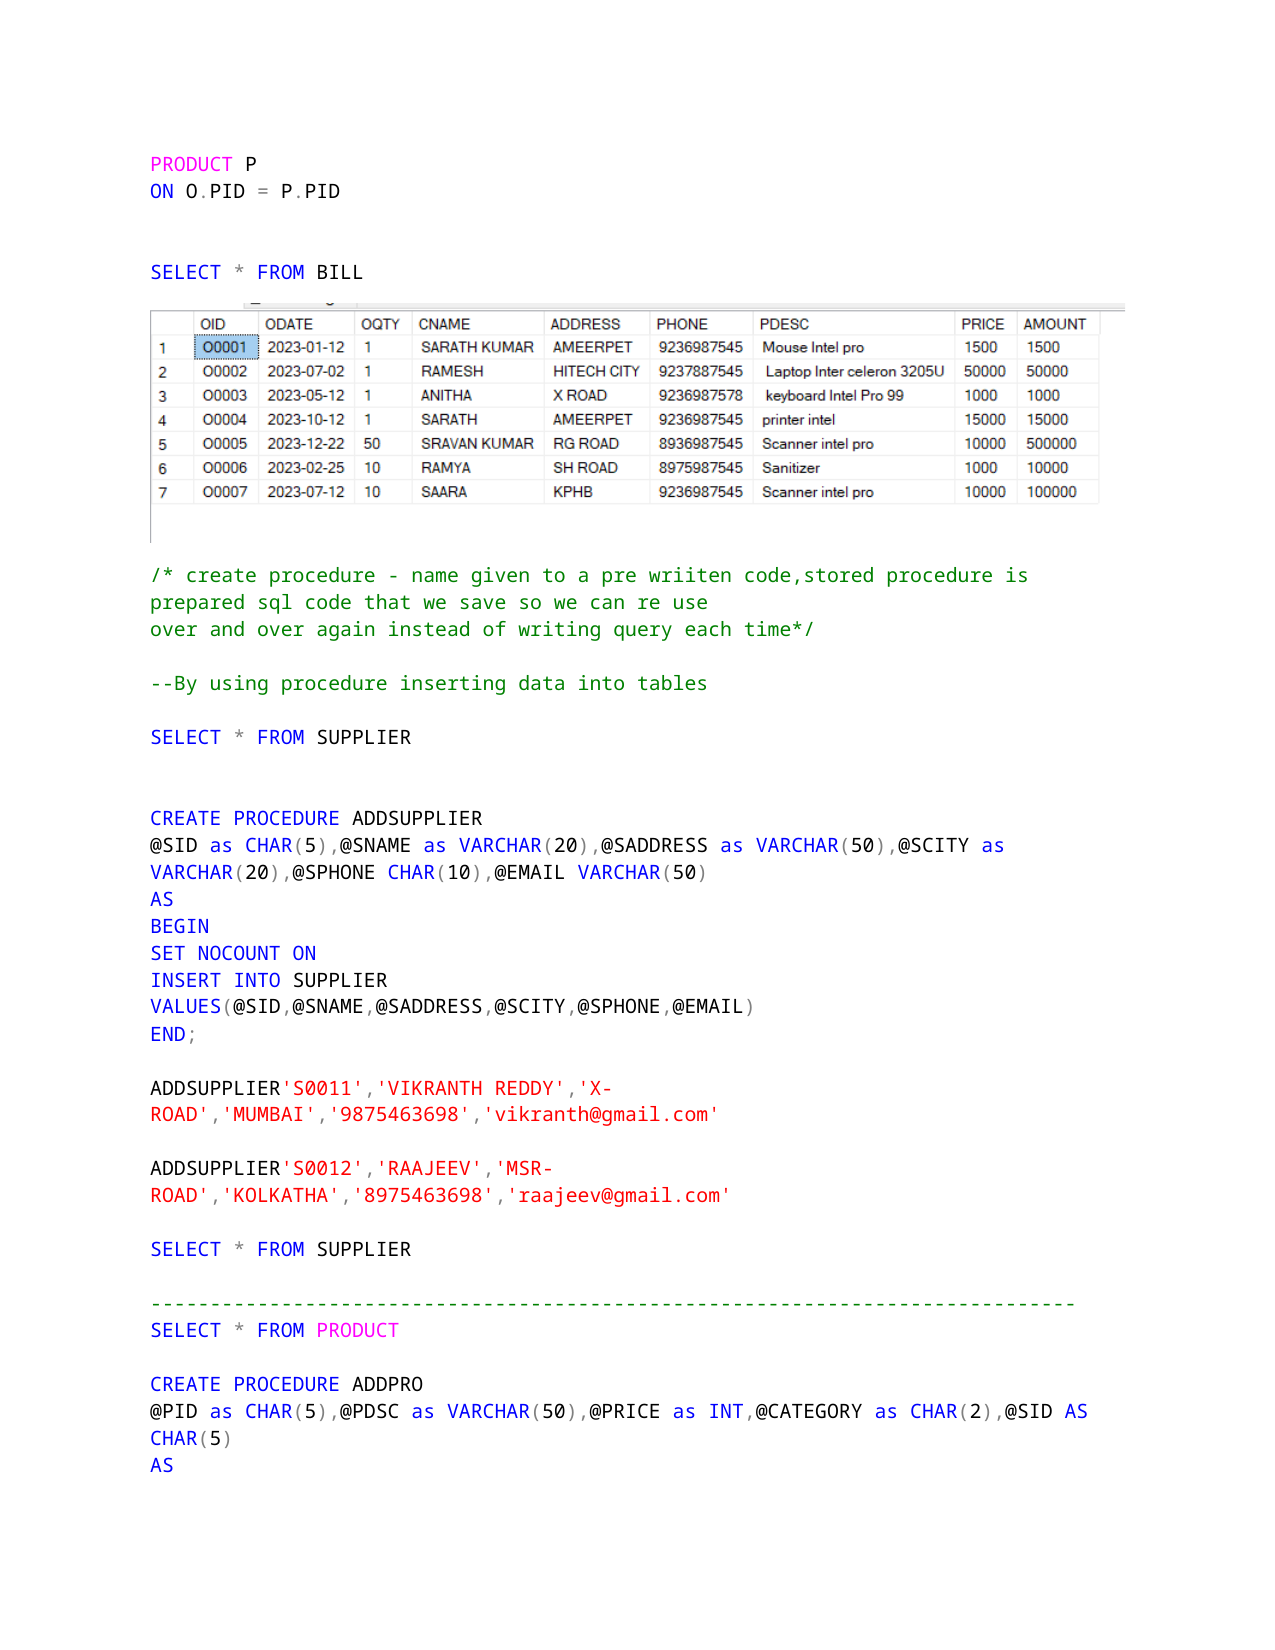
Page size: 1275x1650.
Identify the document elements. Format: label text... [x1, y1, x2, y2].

text --By using procedure inserting data into tables [150, 669, 1125, 696]
text INSERT INTO SUPPLIER [150, 966, 1125, 993]
text SELECT * FROM SUPPLIER [150, 1236, 1125, 1263]
text @SID as CHAR(5),@SNAME as VARCHAR(20),@SADDRESS as VARCHAR(50),@SCITY as VARCHAR(20),@SPHONE CHAR(10),@EMAIL VARCHAR(50) [150, 831, 1125, 885]
text ------------------------------------------------------------------------------ [150, 1289, 1125, 1317]
text CREATE PROCEDURE ADDSUPPLIER [150, 804, 1125, 831]
text SELECT * FROM SUPPLIER [150, 723, 1125, 750]
text END; [150, 1020, 1125, 1047]
text ADDSUPPLIER'S0012','RAAJEEV','MSR-ROAD','KOLKATHA','8975463698','raajeev@gmail.com' [150, 1155, 1125, 1209]
picture [150, 303, 1125, 543]
text over and over again instead of writing query each time*/ [150, 615, 1125, 642]
text SELECT * FROM BILL [150, 258, 1125, 285]
text AS [150, 885, 1125, 912]
text ADDSUPPLIER'S0011','VIKRANTH REDDY','X-ROAD','MUMBAI','9875463698','vikranth@gmail.com' [150, 1074, 1125, 1128]
text SET NOCOUNT ON [150, 939, 1125, 966]
text SELECT * FROM PRODUCT [150, 1317, 1125, 1343]
text AS [150, 1451, 1125, 1478]
text CREATE PROCEDURE ADDPRO [150, 1371, 1125, 1397]
text PRODUCT P [150, 150, 1125, 177]
text VALUES(@SID,@SNAME,@SADDRESS,@SCITY,@SPHONE,@EMAIL) [150, 993, 1125, 1020]
text @PID as CHAR(5),@PDSC as VARCHAR(50),@PRICE as INT,@CATEGORY as CHAR(2),@SID AS CHAR(5) [150, 1397, 1125, 1451]
text /* create procedure - name given to a pre wriiten code,stored procedure is prepared sql code that we save so we can re use [150, 561, 1125, 615]
text BEGIN [150, 912, 1125, 939]
text ON O.PID = P.PID [150, 177, 1125, 204]
